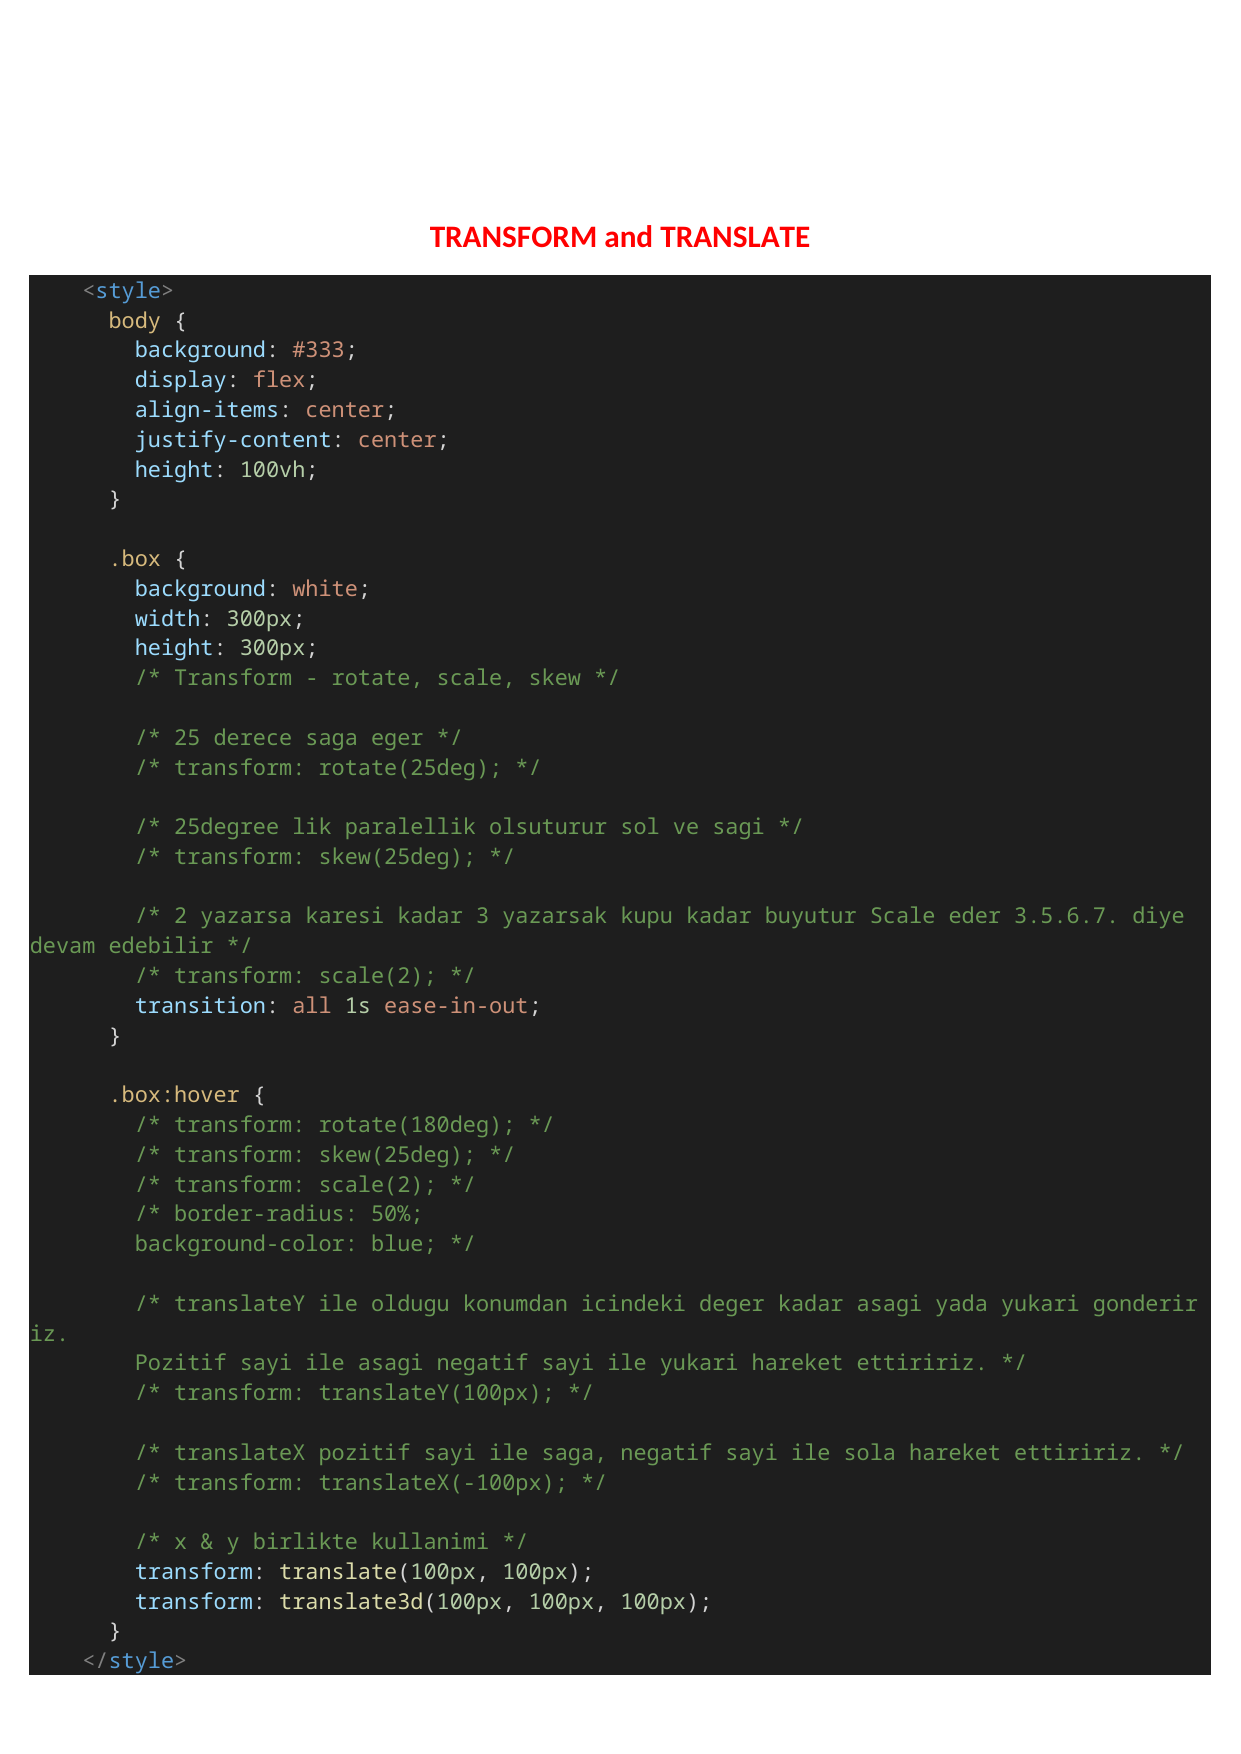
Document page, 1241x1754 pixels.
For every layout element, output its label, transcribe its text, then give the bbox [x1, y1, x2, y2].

text /* transform: skew(25deg); */ [29, 841, 1211, 871]
text /* transform: scale(2); */ [29, 960, 1211, 990]
text transform: translate(100px, 100px); [29, 1556, 1211, 1586]
text justify-content: center; [29, 424, 1211, 454]
text /* transform: translateY(100px); */ [29, 1377, 1211, 1407]
text align-items: center; [29, 394, 1211, 424]
text /* transform: rotate(180deg); */ [29, 1109, 1211, 1139]
text TRANSFORM and TRANSLATE [29, 217, 1211, 255]
text Pozitif sayi ile asagi negatif sayi ile yukari hareket ettiririz. */ [29, 1347, 1211, 1377]
text /* x & y birlikte kullanimi */ [29, 1526, 1211, 1556]
text <style> [29, 275, 1211, 305]
text /* transform: rotate(25deg); */ [29, 752, 1211, 781]
text /* 2 yazarsa karesi kadar 3 yazarsak kupu kadar buyutur Scale eder 3.5.6.7. diye devam edebilir */ [29, 901, 1211, 960]
text </style> [29, 1645, 1211, 1675]
text height: 300px; [29, 632, 1211, 662]
text background: white; [29, 573, 1211, 603]
text background-color: blue; */ [29, 1228, 1211, 1258]
text } [29, 483, 1211, 513]
text transition: all 1s ease-in-out; [29, 990, 1211, 1020]
text transform: translate3d(100px, 100px, 100px); [29, 1586, 1211, 1616]
text /* 25 derece saga eger */ [29, 722, 1211, 752]
text /* translateY ile oldugu konumdan icindeki deger kadar asagi yada yukari gondeririz. [29, 1288, 1211, 1347]
text /* transform: scale(2); */ [29, 1169, 1211, 1198]
text /* Transform - rotate, scale, skew */ [29, 662, 1211, 692]
text width: 300px; [29, 603, 1211, 632]
text .box:hover { [29, 1079, 1211, 1109]
text /* transform: skew(25deg); */ [29, 1139, 1211, 1169]
text } [29, 1020, 1211, 1049]
text height: 100vh; [29, 454, 1211, 483]
text /* transform: translateX(-100px); */ [29, 1467, 1211, 1496]
text /* border-radius: 50%; [29, 1198, 1211, 1228]
text display: flex; [29, 364, 1211, 394]
text .box { [29, 543, 1211, 573]
text /* translateX pozitif sayi ile saga, negatif sayi ile sola hareket ettiririz. */ [29, 1437, 1211, 1467]
text body { [29, 305, 1211, 334]
text /* 25degree lik paralellik olsuturur sol ve sagi */ [29, 811, 1211, 841]
text } [29, 1616, 1211, 1645]
text background: #333; [29, 334, 1211, 364]
